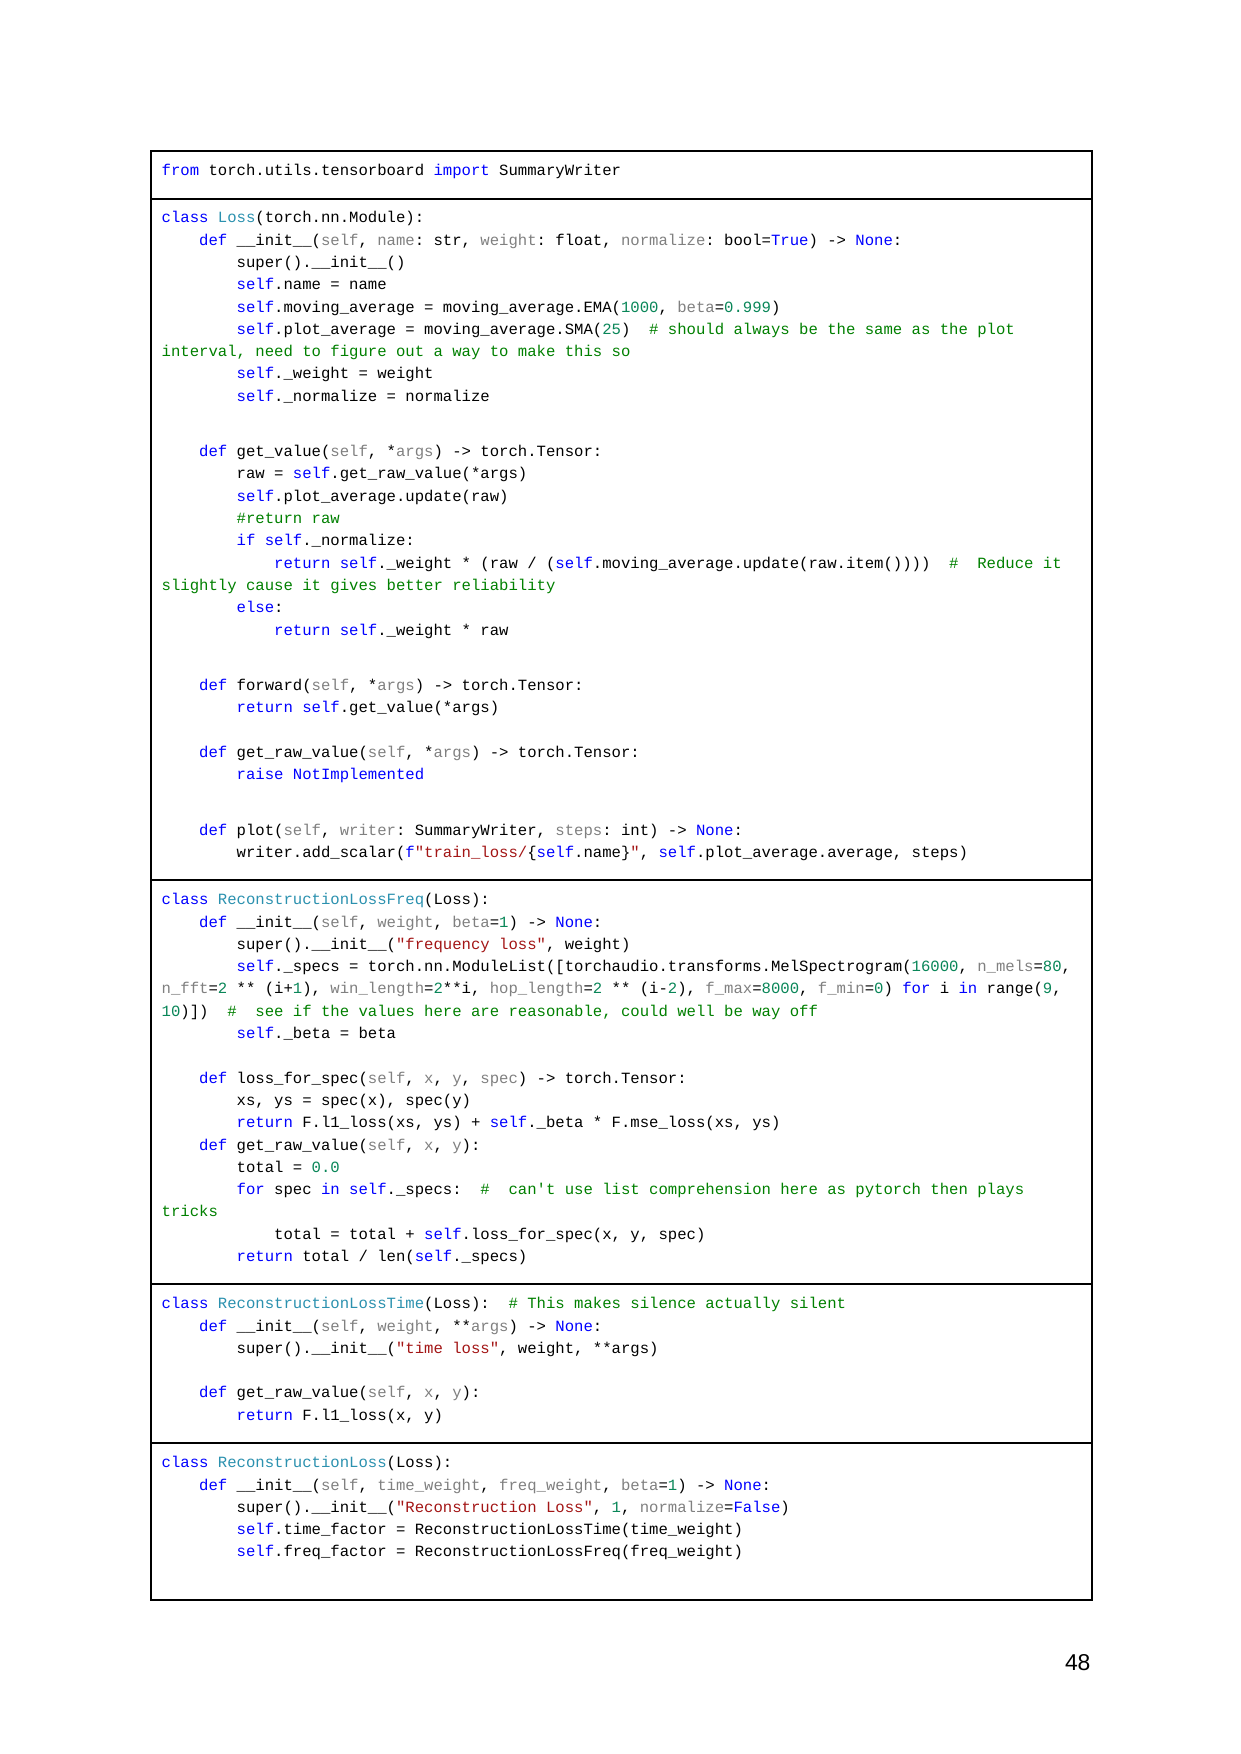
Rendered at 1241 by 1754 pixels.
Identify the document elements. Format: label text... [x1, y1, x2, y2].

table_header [152, 152, 1091, 197]
table_cell class ReconstructionLossTime(Loss): # This makes silence actually silent def __init__(self, weight, **args) -> None: super().__init__("time loss", weight, **args) def get_raw_value(self, x, y): return F.l1_loss(x, y) [152, 1285, 1091, 1442]
table_cell class Loss(torch.nn.Module): def __init__(self, name: str, weight: float, normalize: bool=True) -> None: super().__init__() self.name = name self.moving_average = moving_average.EMA(1000, beta=0.999) self.plot_average = moving_average.SMA(25) # should always be the same as the plot interval, need to figure out a way to make this so self._weight = weight self._normalize = normalize def get_value(self, *args) -> torch.Tensor: raw = self.get_raw_value(*args) self.plot_average.update(raw) #return raw if self._normalize: return self._weight * (raw / (self.moving_average.update(raw.item()))) # Reduce it slightly cause it gives better reliability else: return self._weight * raw def forward(self, *args) -> torch.Tensor: return self.get_value(*args) def get_raw_value(self, *args) -> torch.Tensor: raise NotImplemented def plot(self, writer: SummaryWriter, steps: int) -> None: writer.add_scalar(f"train_loss/{self.name}", self.plot_average.average, steps) [152, 200, 1091, 879]
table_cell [152, 1444, 1091, 1599]
table_cell class ReconstructionLossFreq(Loss): def __init__(self, weight, beta=1) -> None: super().__init__("frequency loss", weight) self._specs = torch.nn.ModuleList([torchaudio.transforms.MelSpectrogram(16000, n_mels=80, n_fft=2 ** (i+1), win_length=2**i, hop_length=2 ** (i-2), f_max=8000, f_min=0) for i in range(9, 10)]) # see if the values here are reasonable, could well be way off self._beta = beta def loss_for_spec(self, x, y, spec) -> torch.Tensor: xs, ys = spec(x), spec(y) return F.l1_loss(xs, ys) + self._beta * F.mse_loss(xs, ys) def get_raw_value(self, x, y): total = 0.0 for spec in self._specs: # can't use list comprehension here as pytorch then plays tricks total = total + self.loss_for_spec(x, y, spec) return total / len(self._specs) [152, 881, 1091, 1283]
